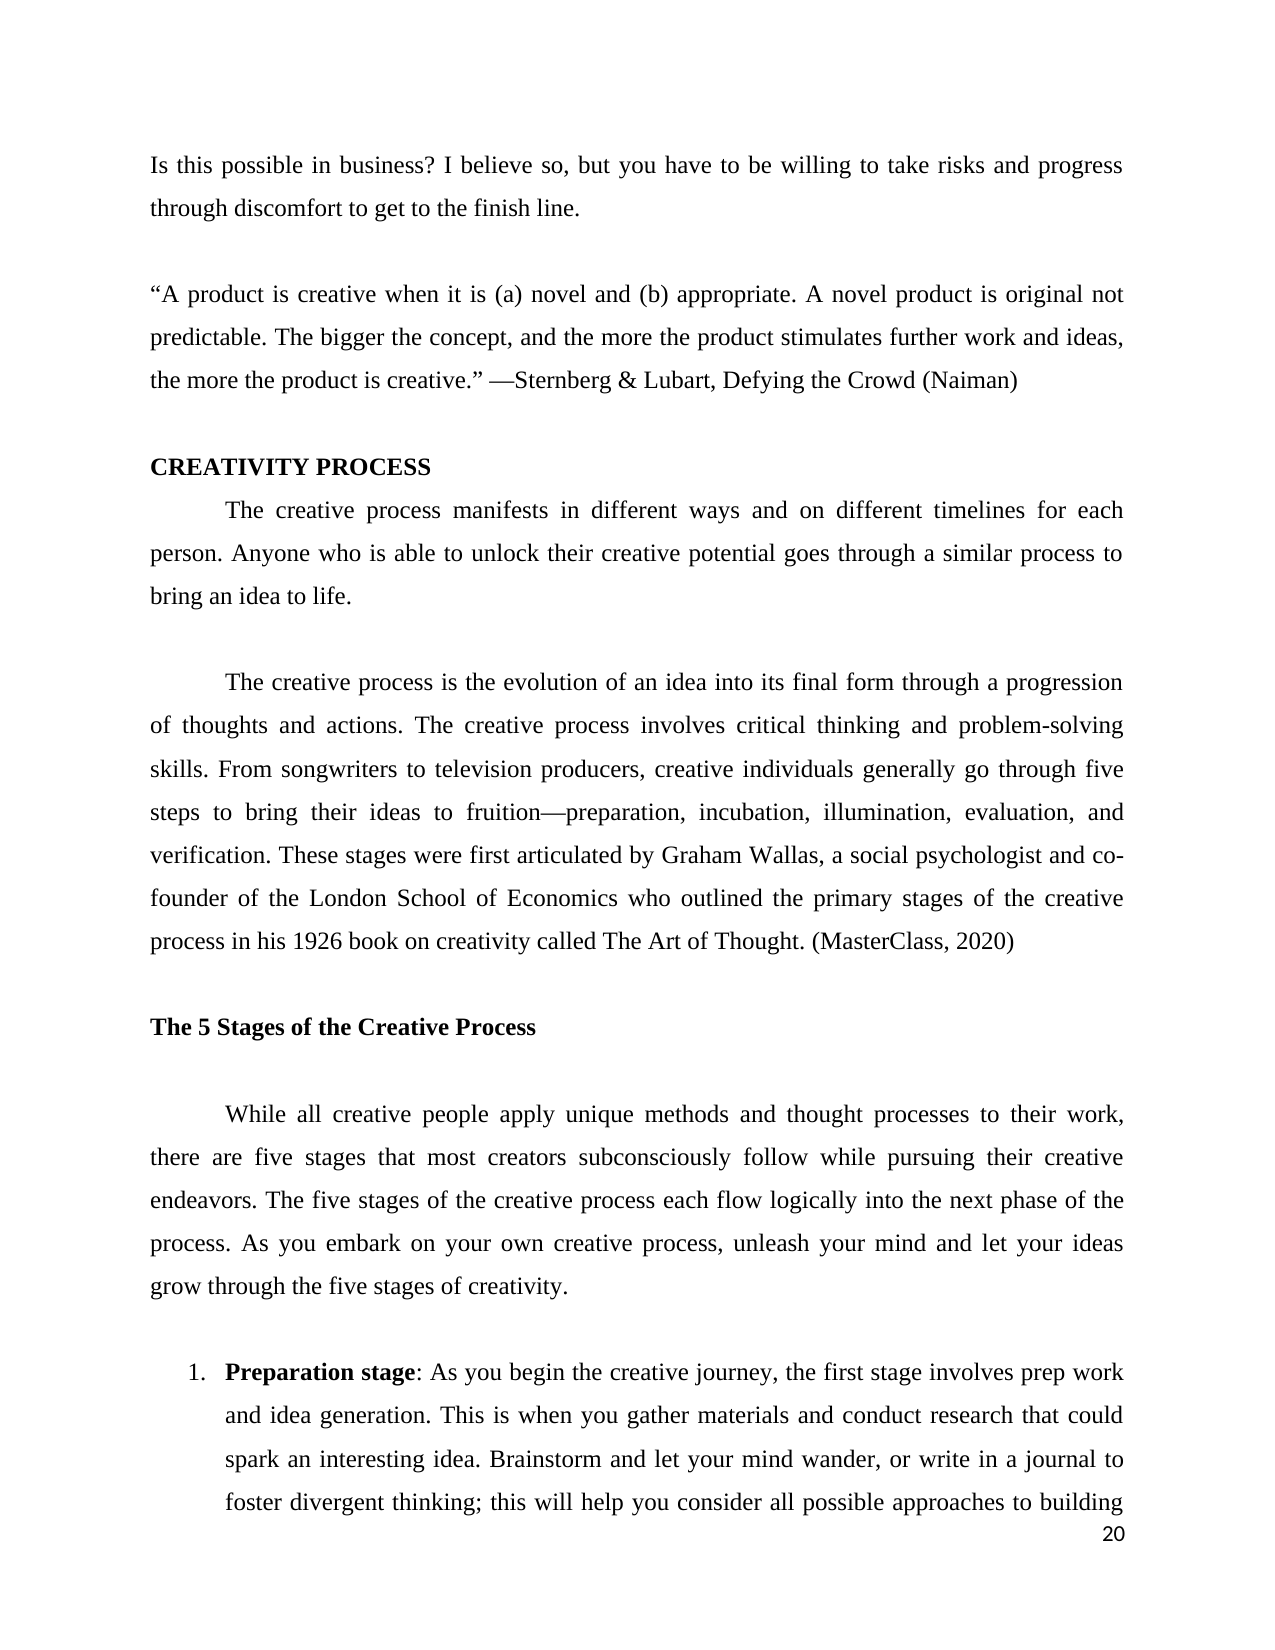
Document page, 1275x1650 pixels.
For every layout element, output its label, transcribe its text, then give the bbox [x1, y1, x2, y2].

text “A product is creative when it is (a) novel and (b) appropriate. A novel product is original not predictable. The bigger the concept, and the more the product stimulates further work and ideas, the more the product is creative.” —Sternberg & Lubart, Defying the Crowd [150, 279, 1125, 394]
text CREATIVITY PROCESS [150, 452, 1125, 481]
text The 5 Stages of the Creative Process [150, 1012, 1125, 1041]
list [187, 1357, 1125, 1516]
text The creative process is the evolution of an idea into its final form through a progression of thoughts and actions. The creative process involves critical thinking and problem-solving skills. From songwriters to television producers, creative individuals generally go through five steps to bring their ideas to fruition—preparation, incubation, illumination, evaluation, and verification. These stages were first articulated by Graham Wallas, a social psychologist and co-founder of the London School of Economics who outlined the primary stages of the creative process in his 1926 book on creativity called The Art of Thought. [150, 667, 1125, 955]
text The creative process manifests in different ways and on different timelines for each person. Anyone who is able to unlock their creative potential goes through a similar process to bring an idea to life. [150, 495, 1125, 610]
text While all creative people apply unique methods and thought processes to their work, there are five stages that most creators subconsciously follow while pursuing their creative endeavors. The five stages of the creative process each flow logically into the next phase of the process. As you embark on your own creative process, unleash your mind and let your ideas grow through the five stages of creativity. [150, 1099, 1125, 1300]
text Is this possible in business? I believe so, but you have to be willing to take risks and progress through discomfort to get to the finish line. [150, 150, 1125, 222]
